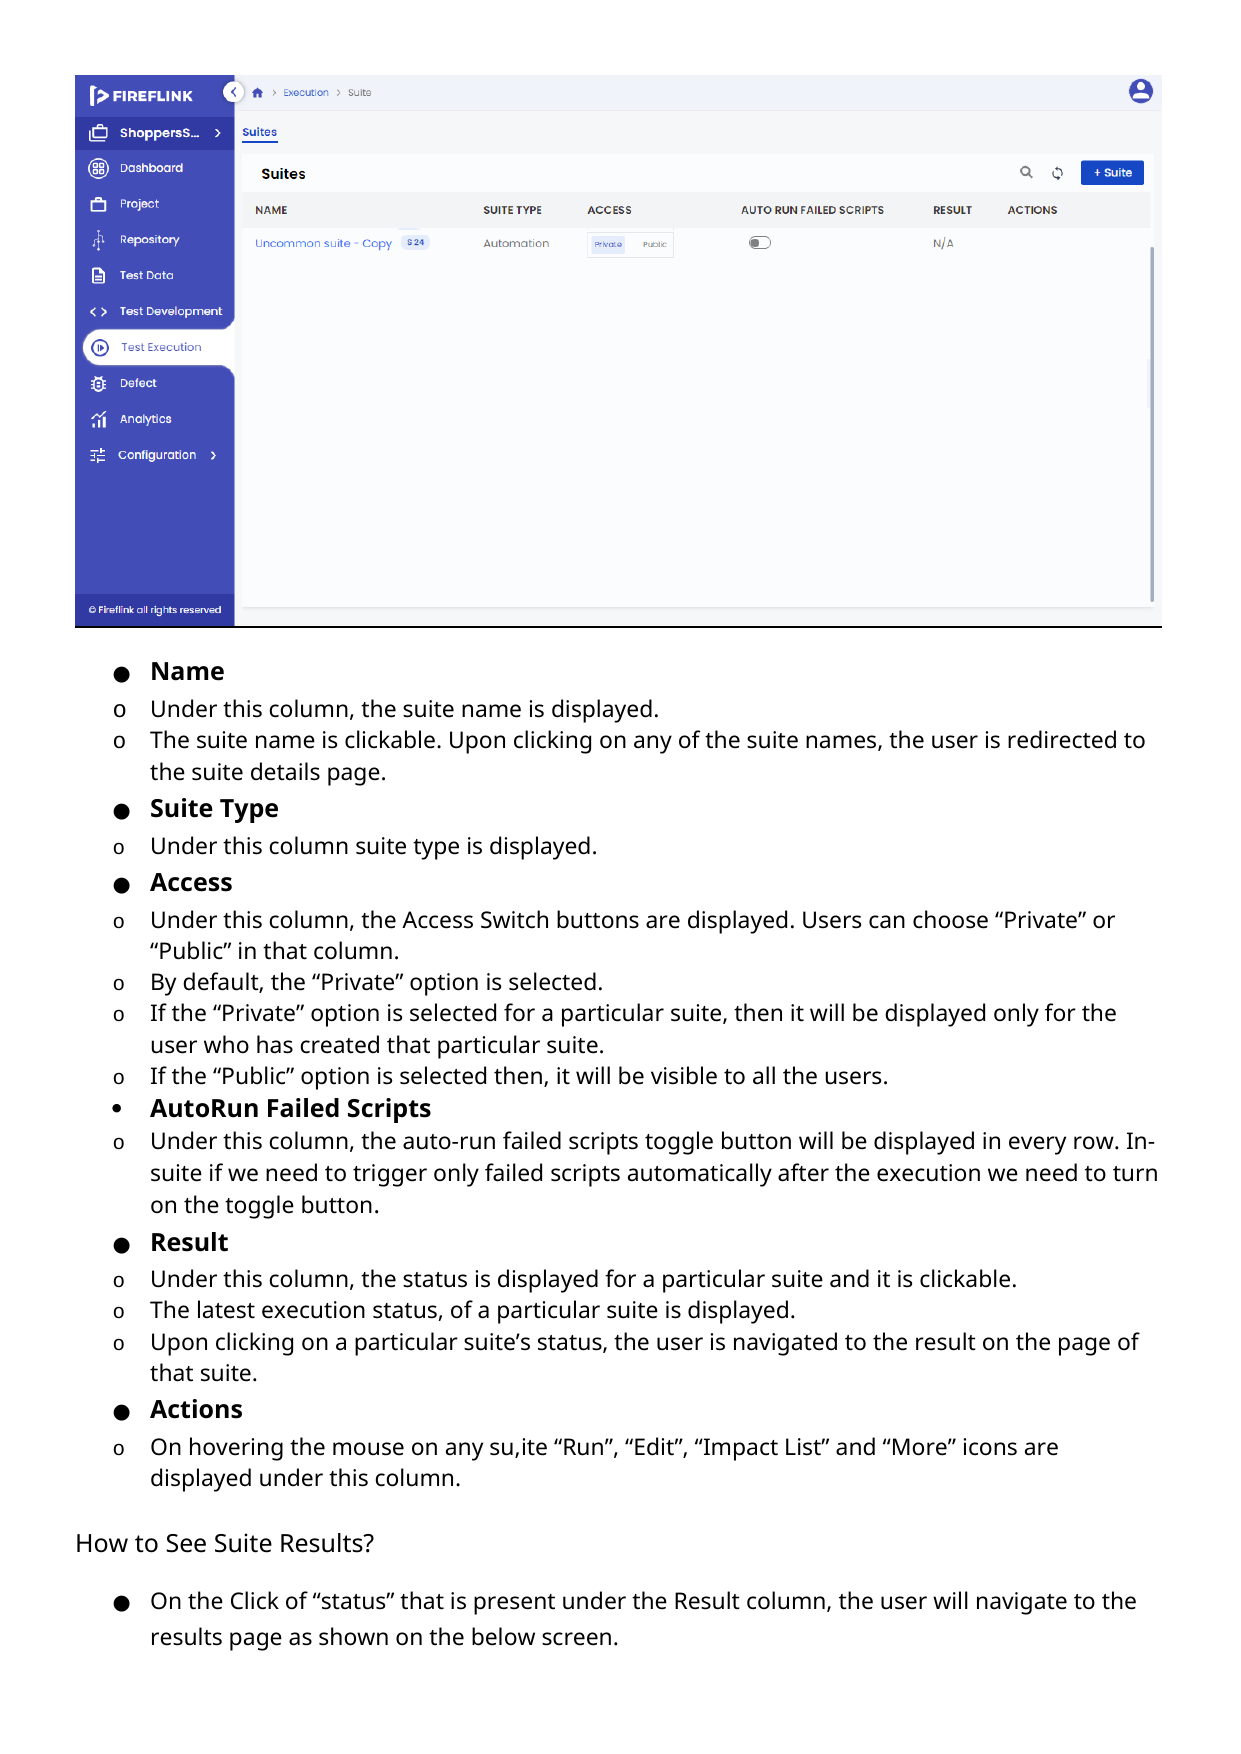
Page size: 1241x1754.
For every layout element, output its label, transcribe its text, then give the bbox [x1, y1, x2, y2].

text How to See Suite Results? [75, 1526, 1165, 1560]
list AutoRun Failed Scripts [112, 1091, 1165, 1125]
list Result [112, 1220, 1165, 1263]
list Actions [112, 1388, 1165, 1431]
list Under this column, the auto-run failed scripts toggle button will be displayed in every row. In-suite if we need to trigger only failed scripts automatically after the execution we need to turn on the toggle button. [112, 1125, 1165, 1220]
list By default, the “Private” option is selected. [112, 966, 1165, 997]
list If the “Private” option is selected for a particular suite, then it will be displayed only for the user who has created that particular suite. [112, 997, 1165, 1060]
list On the Click of “status” that is present under the Result column, the user will navigate to the results page as shown on the below screen. [112, 1579, 1165, 1653]
picture [75, 75, 1166, 632]
list Under this column suite type is displayed. [112, 830, 1165, 861]
list Under this column, the status is displayed for a particular suite and it is clickable. [112, 1263, 1165, 1294]
list Name [112, 650, 1165, 693]
list The latest execution status, of a particular suite is displayed. [112, 1294, 1165, 1326]
list On hovering the mouse on any su,ite “Run”, “Edit”, “Impact List” and “More” icons are displayed under this column. [112, 1431, 1165, 1493]
list Under this column, the Access Switch buttons are displayed. Users can choose “Private” or “Public” in that column. [112, 904, 1165, 966]
list Suite Type [112, 787, 1165, 830]
list Under this column, the suite name is displayed. [112, 693, 1165, 724]
list Access [112, 861, 1165, 904]
list The suite name is clickable. Upon clicking on any of the suite names, the user is redirected to the suite details page. [112, 724, 1165, 787]
list Upon clicking on a particular suite’s status, the user is navigated to the result on the page of that suite. [112, 1326, 1165, 1388]
list If the “Public” option is selected then, it will be visible to all the users. [112, 1060, 1165, 1091]
